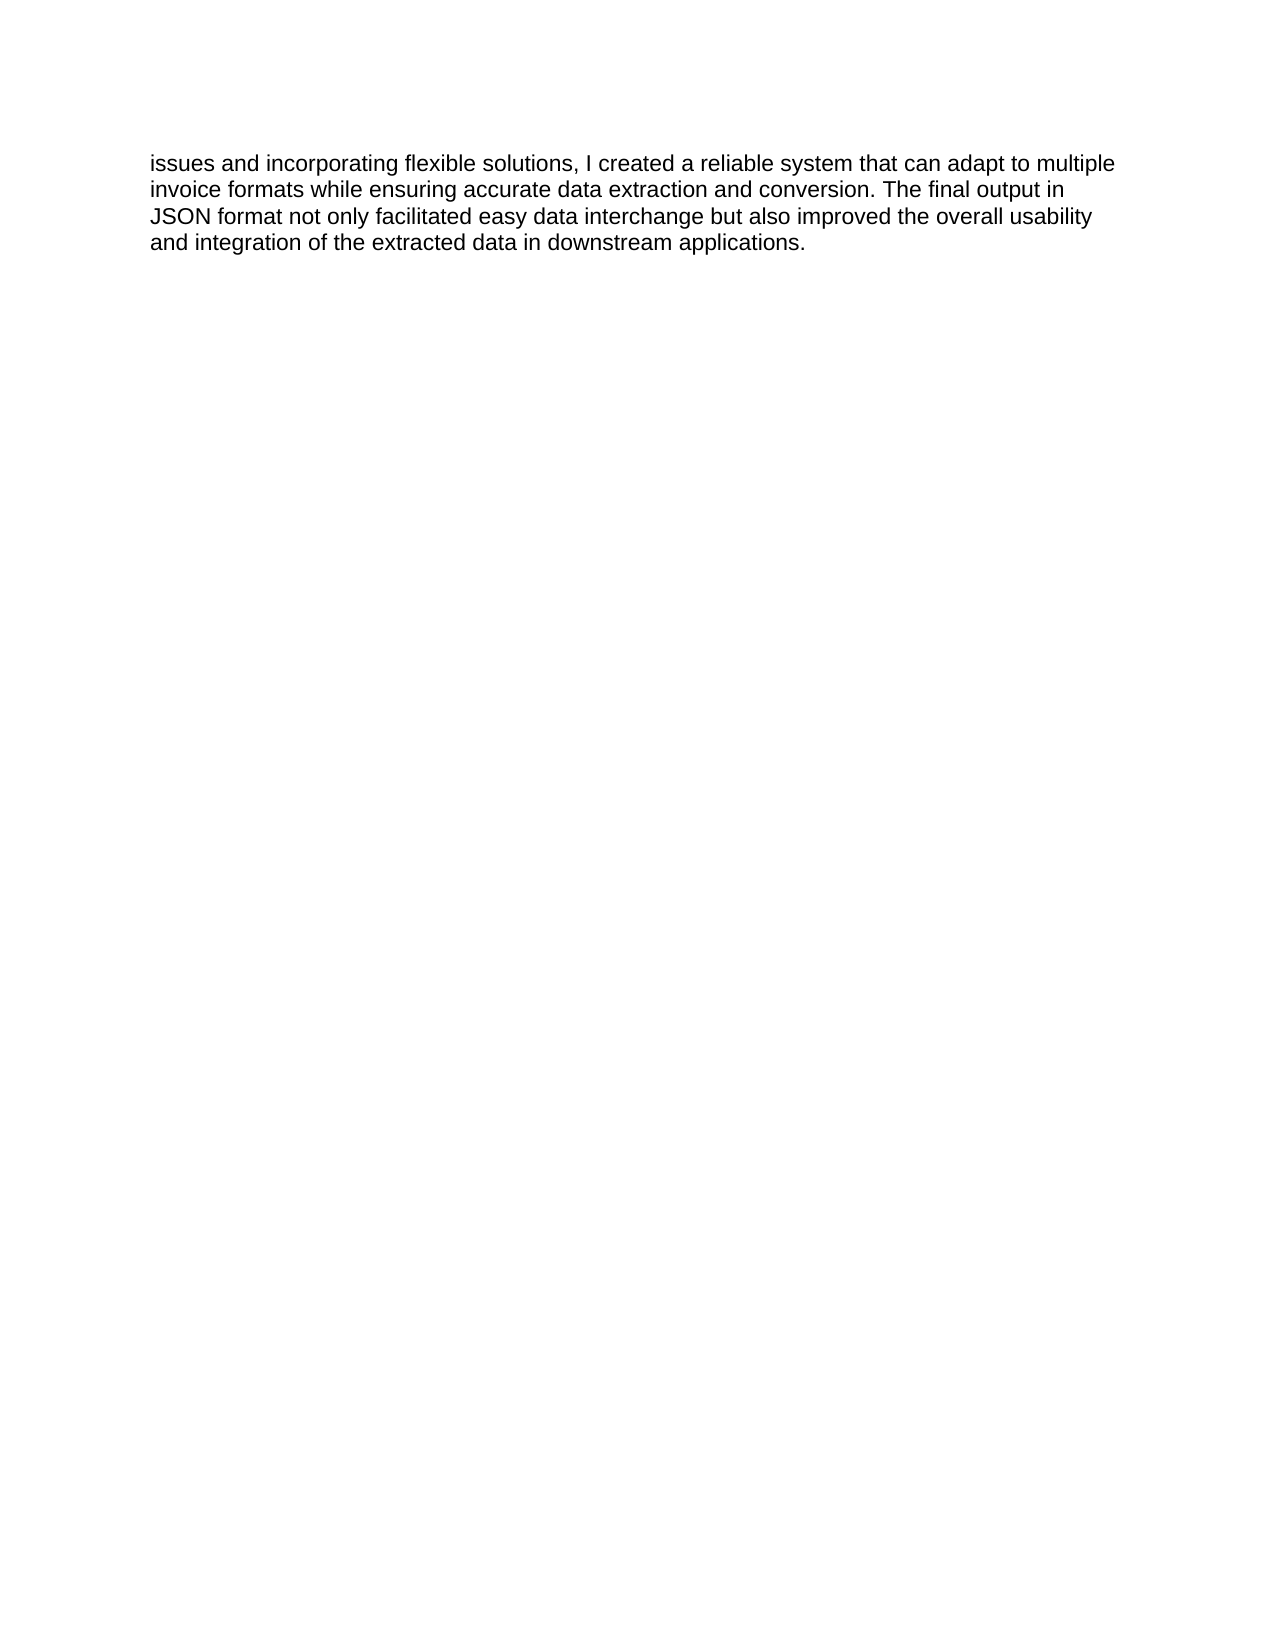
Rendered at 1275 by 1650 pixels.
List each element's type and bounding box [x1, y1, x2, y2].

text [150, 150, 1125, 255]
